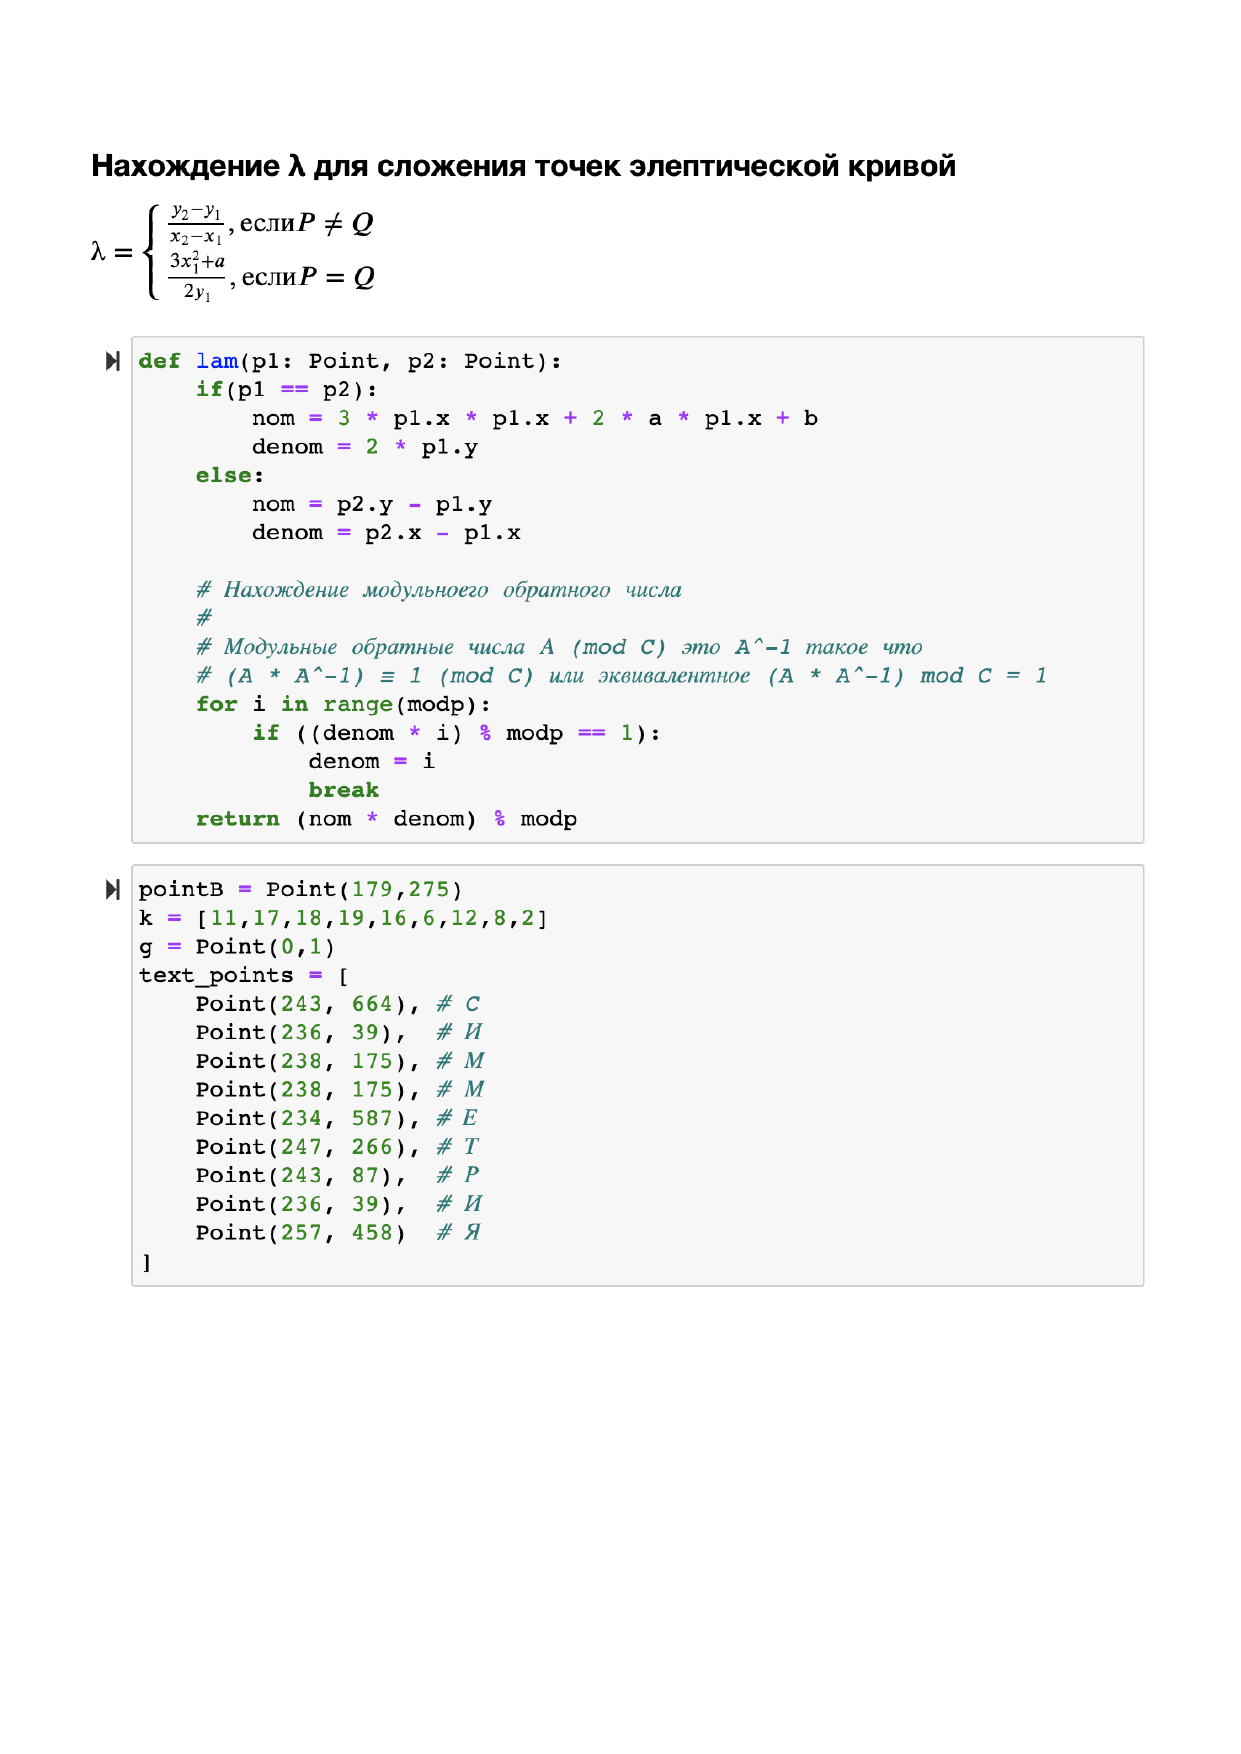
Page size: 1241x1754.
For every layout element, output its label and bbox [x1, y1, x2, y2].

picture [75, 130, 1166, 1293]
